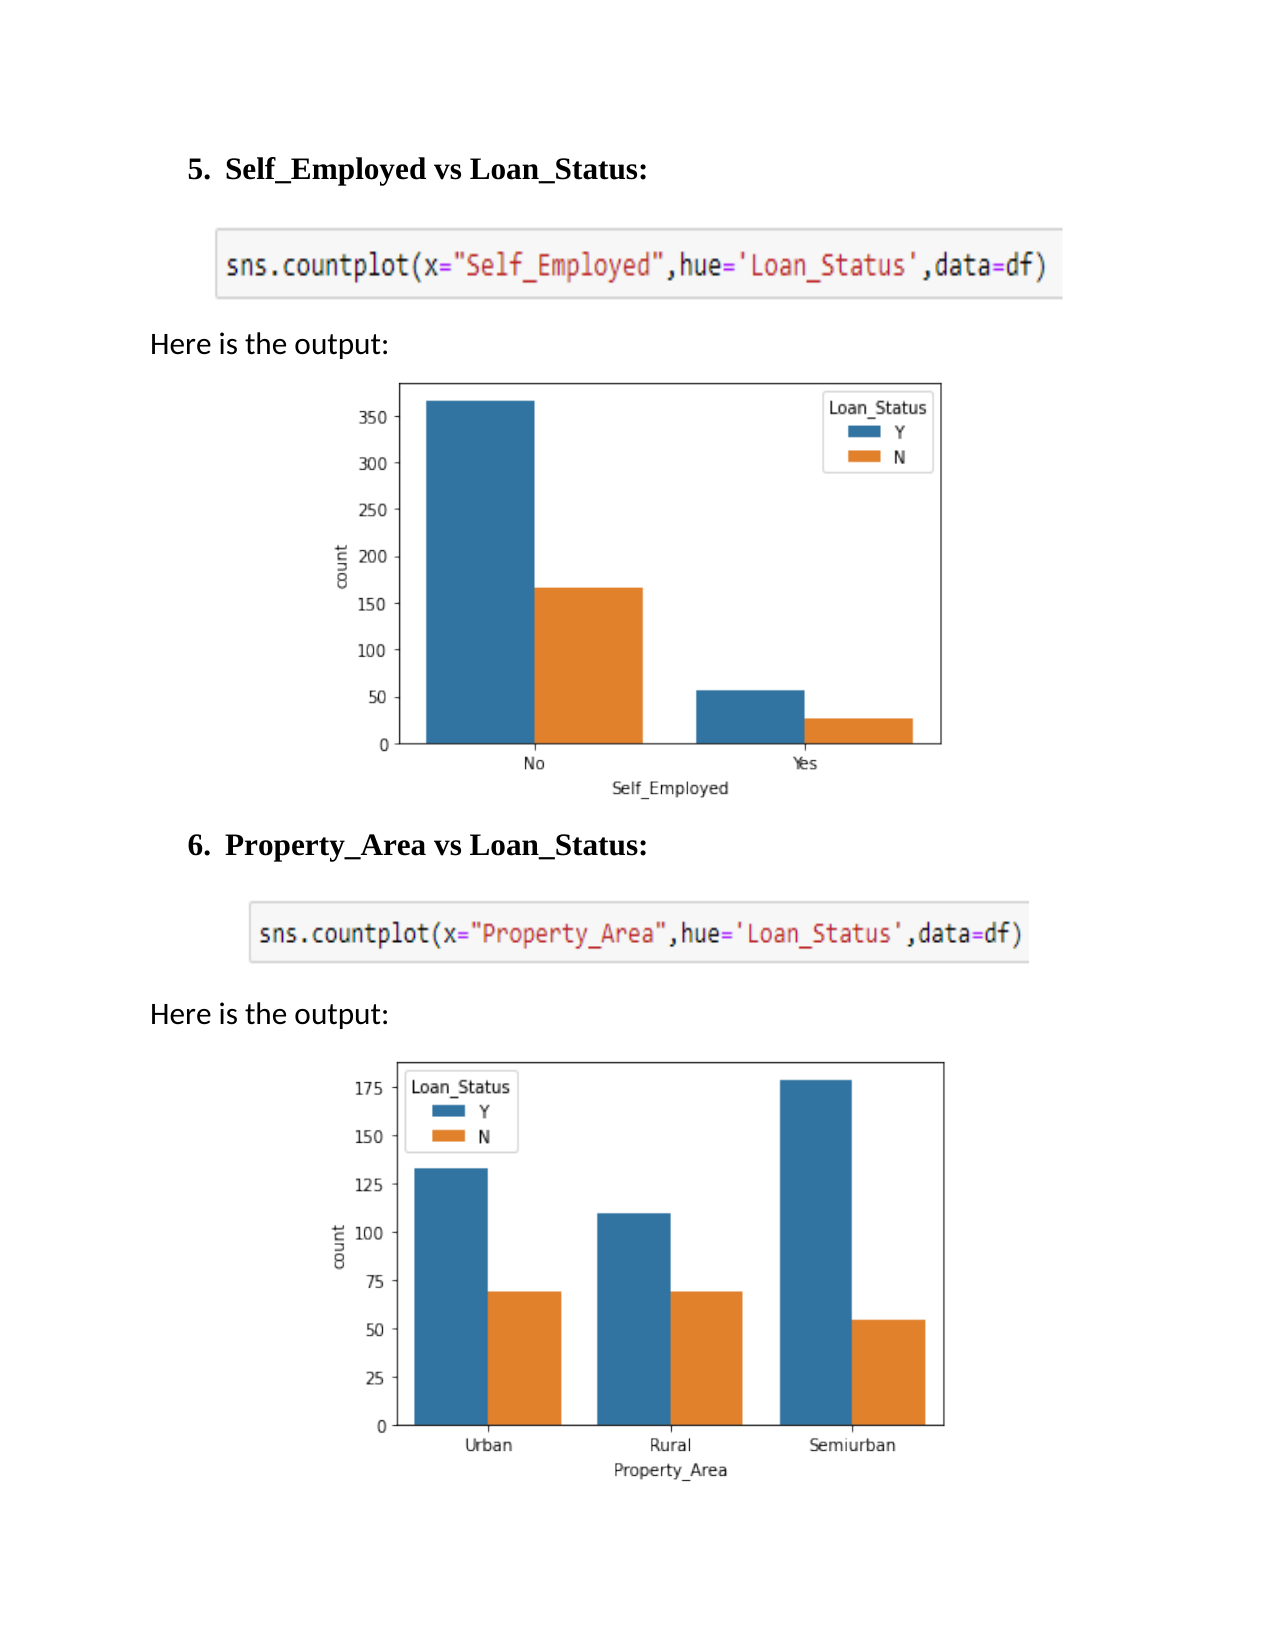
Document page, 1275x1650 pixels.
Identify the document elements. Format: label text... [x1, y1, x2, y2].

list Self_Employed vs Loan_Status: [187, 150, 1125, 186]
picture [246, 881, 1029, 976]
text Here is the output: [150, 994, 1125, 1033]
list Property_Area vs Loan_Status: [187, 826, 1125, 862]
picture [212, 205, 1063, 314]
text Here is the output: [150, 324, 1125, 362]
picture [320, 1052, 955, 1490]
picture [323, 373, 952, 808]
